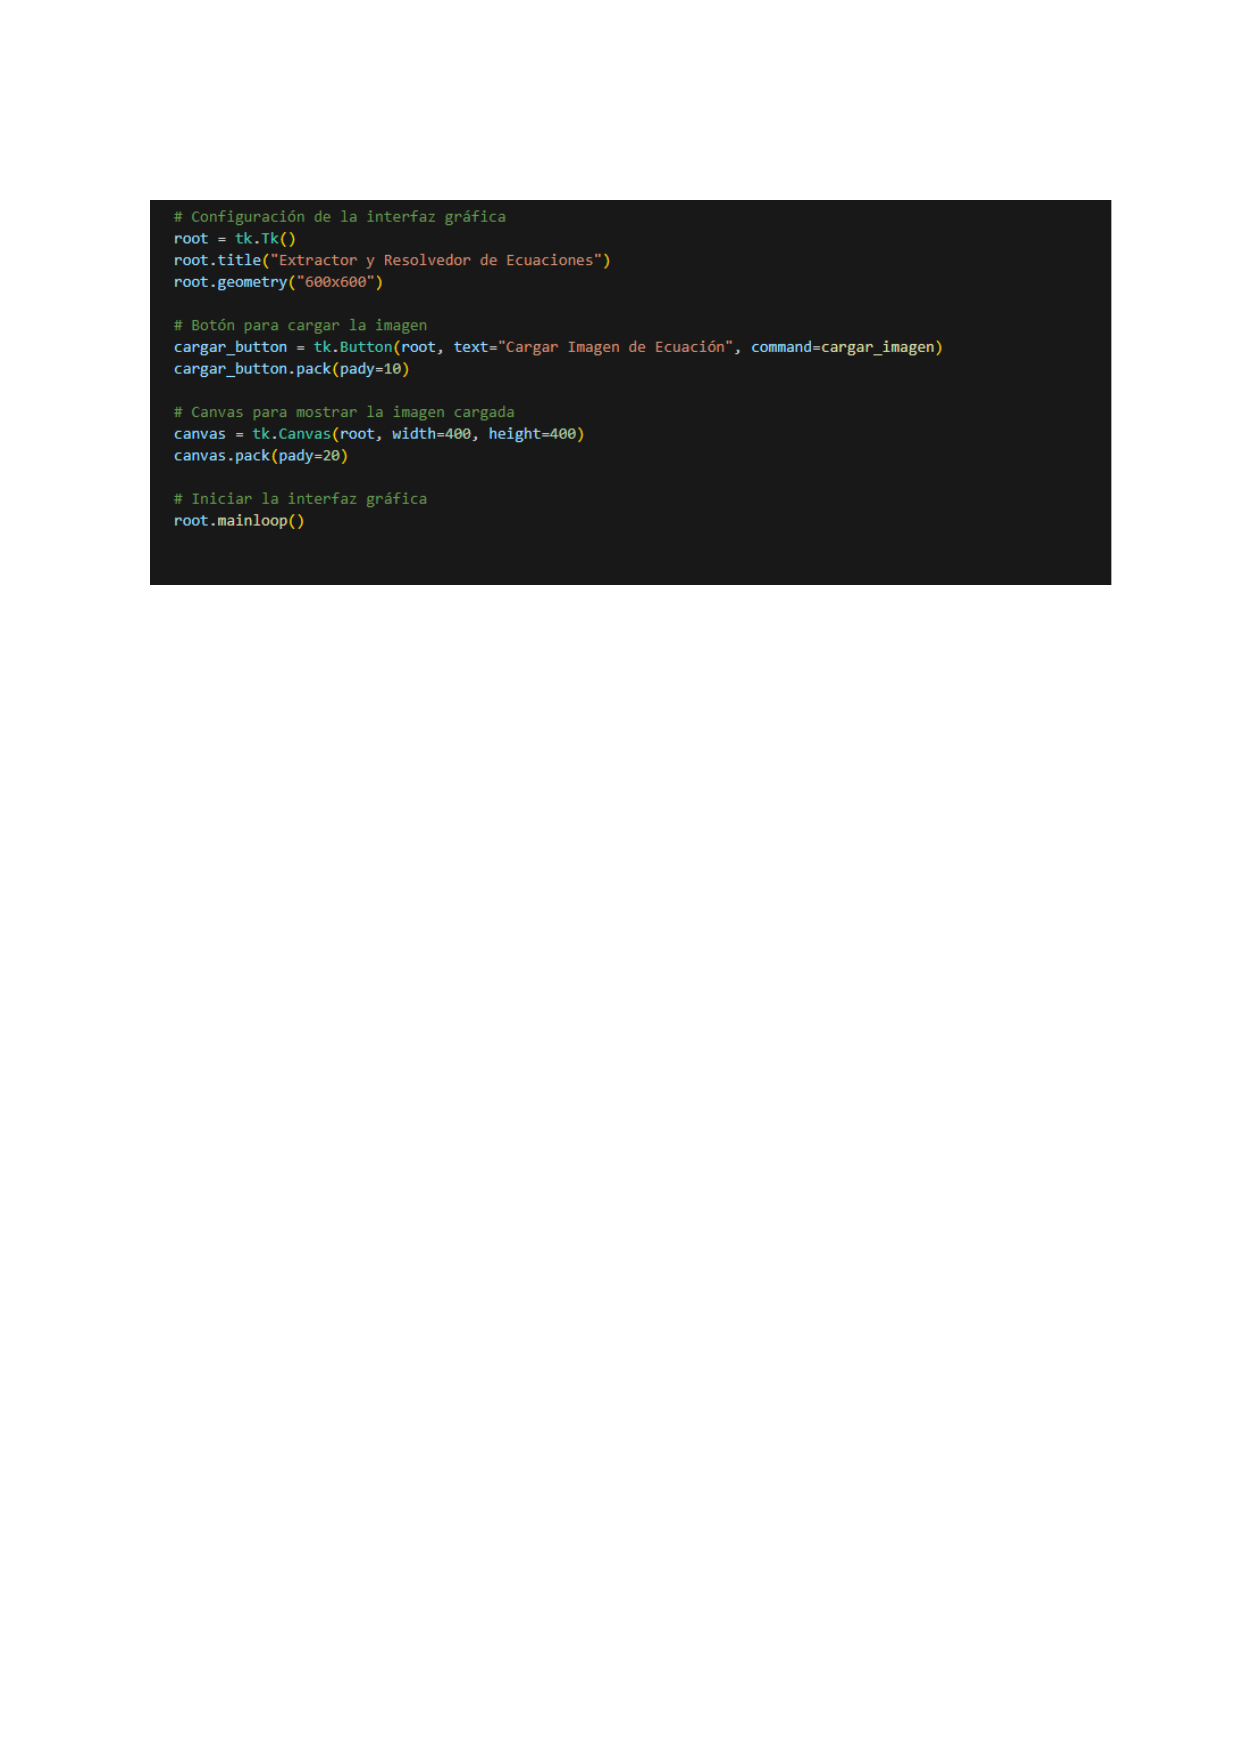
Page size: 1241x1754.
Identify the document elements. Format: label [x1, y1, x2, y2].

picture [150, 200, 1112, 585]
